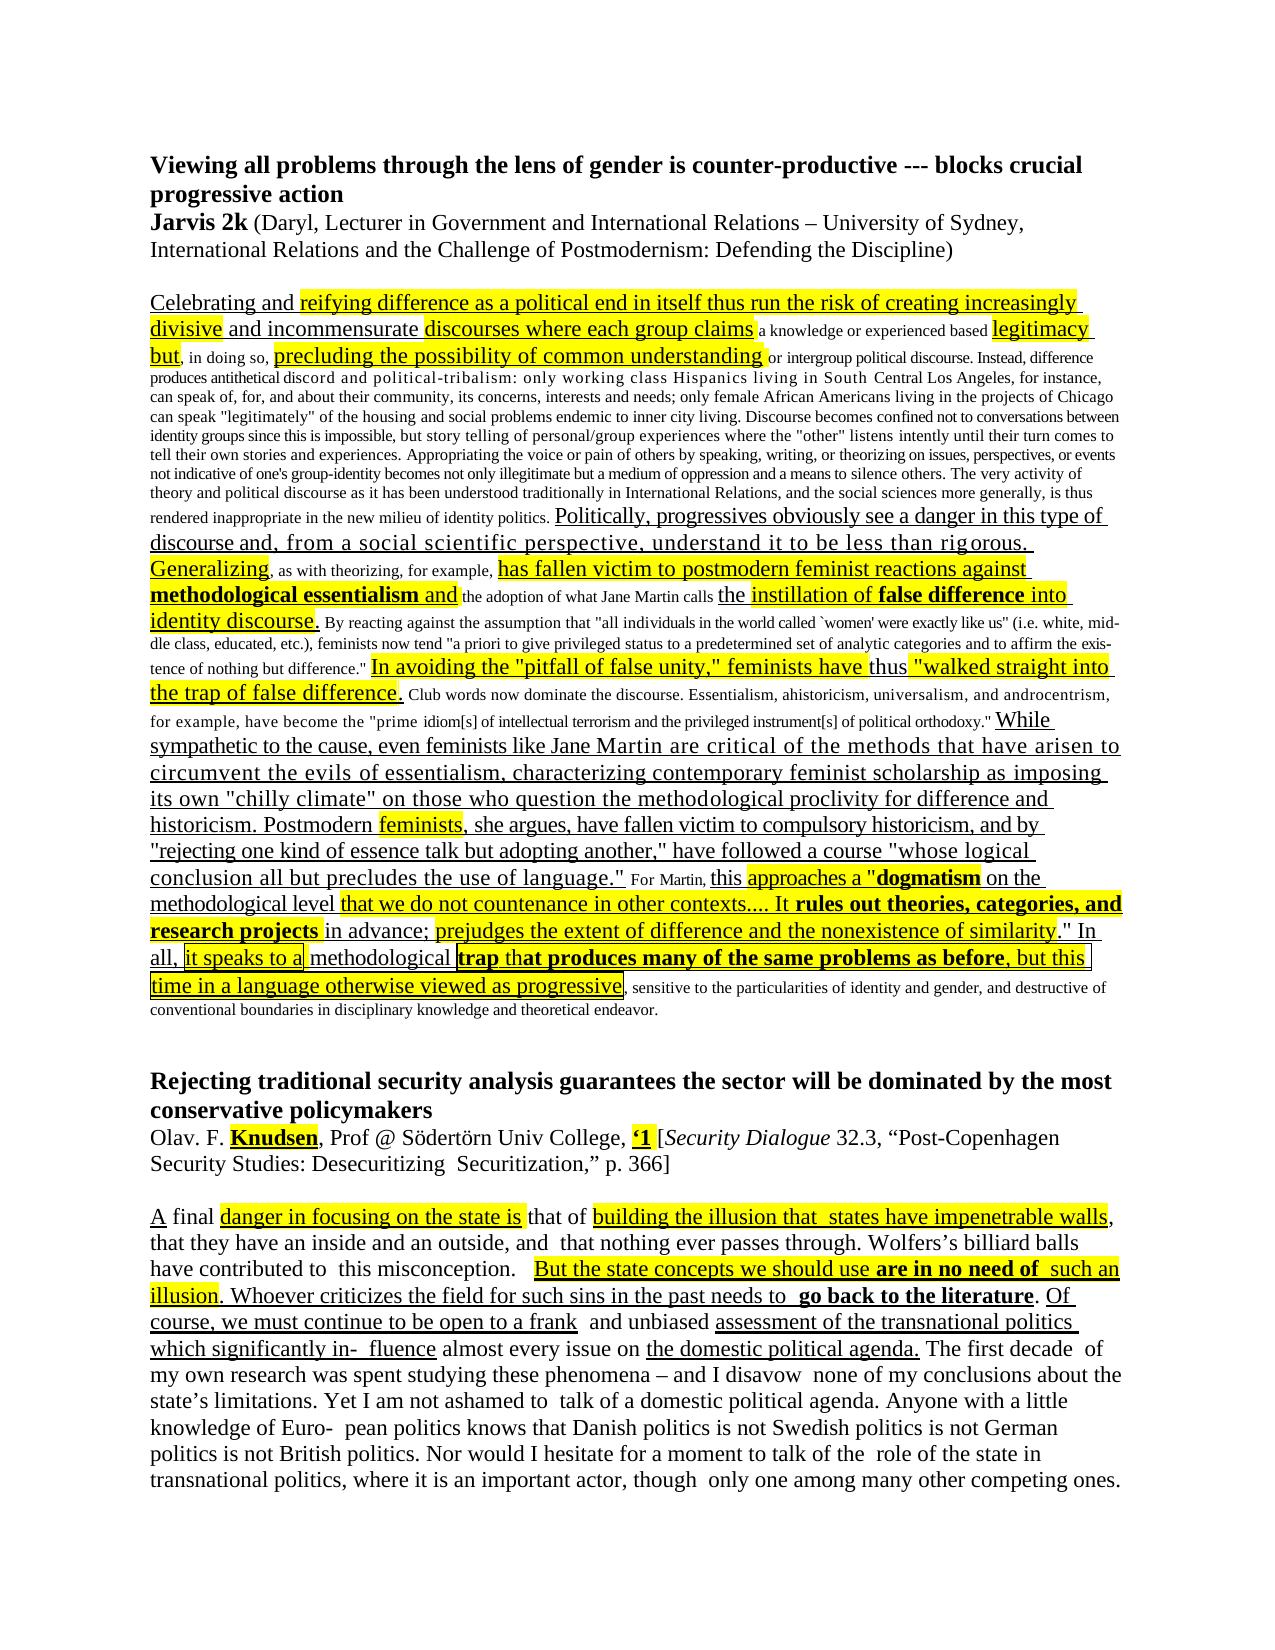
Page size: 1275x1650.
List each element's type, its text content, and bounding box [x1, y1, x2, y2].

text Olav. F. Knudsen, Prof @ Södertörn Univ College, ‘1 [Security Dialogue 32.3, “Post-Copenhagen Security Studies: Desecuritizing Securitization,” p. 366] [150, 1124, 1125, 1176]
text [150, 1203, 1125, 1493]
subtitle Viewing all problems through the lens of gender is counter-productive --- blocks crucial progressive action [150, 150, 1125, 207]
text Celebrating and reifying difference as a political end in itself thus run the risk of creating increasingly divisive and incommensurate discourses where each group claims a knowledge or experienced based legitimacy but, in doing so, precluding the possibility of common understanding or intergroup political discourse. Instead, difference produces antithetical discord and political-tribalism: only working class Hispanics living in South Central Los Angeles, for instance, can speak of, for, and about their community, its concerns, interests and needs; only female African Americans living in the projects of Chicago can speak "legitimately" of the housing and social problems endemic to inner city living. Discourse becomes confined not to conversations between identity groups since this is impossible, but story telling of personal/group experiences where the "other" listens intently until their turn comes to tell their own stories and experiences. Appropriating the voice or pain of others by speaking, writing, or theorizing on issues, perspectives, or events not indicative of one's group-identity becomes not only illegitimate but a medium of oppression and a means to silence others. The very activity of theory and political discourse as it has been understood traditionally in International Relations, and the social sciences more generally, is thus rendered inappropriate in the new milieu of identity politics. Politically, progressives obviously see a danger in this type of discourse and, from a social scientific perspective, understand it to be less than rigorous. Generalizing, as with theorizing, for example, has fallen victim to postmodern feminist reactions against methodological essentialism and the adoption of what Jane Martin calls the instillation of false difference into identity discourse. By reacting against the assumption that "all individuals in the world called `women' were exactly like us" (i.e. white, middle class, educated, etc.), feminists now tend "a priori to give privileged status to a predetermined set of analytic categories and to affirm the existence of nothing but difference." In avoiding the "pitfall of false unity," feminists have thus "walked straight into the trap of false difference. Club words now dominate the discourse. Essentialism, ahistoricism, universalism, and androcentrism, for example, have become the "prime idiom[s] of intellectual terrorism and the privileged instrument[s] of political orthodoxy." While sympathetic to the cause, even feminists like Jane Martin are critical of the methods that have arisen to circumvent the evils of essentialism, characterizing contemporary feminist scholarship as imposing its own "chilly climate" on those who question the methodological proclivity for difference and historicism. Postmodern feminists, she argues, have fallen victim to compulsory historicism, and by "rejecting one kind of essence talk but adopting another," have followed a course "whose logical conclusion all but precludes the use of language." For Martin, this approaches a "dogmatism on the methodological level that we do not countenance in other contexts.... It rules out theories, categories, and research projects in advance; prejudges the extent of difference and the nonexistence of similarity." In all, it speaks to a methodological trap that produces many of the same problems as before, but this time in a language otherwise viewed as progressive, sensitive to the particularities of identity and gender, and destructive of conventional boundaries in disciplinary knowledge and theoretical endeavor. [150, 289, 1125, 1019]
text Jarvis 2k (Daryl, Lecturer in Government and International Relations – University of Sydney, International Relations and the Challenge of Postmodernism: Defending the Discipline) [150, 207, 1125, 263]
subtitle Rejecting traditional security analysis guarantees the sector will be dominated by the most conservative policymakers [150, 1066, 1125, 1124]
